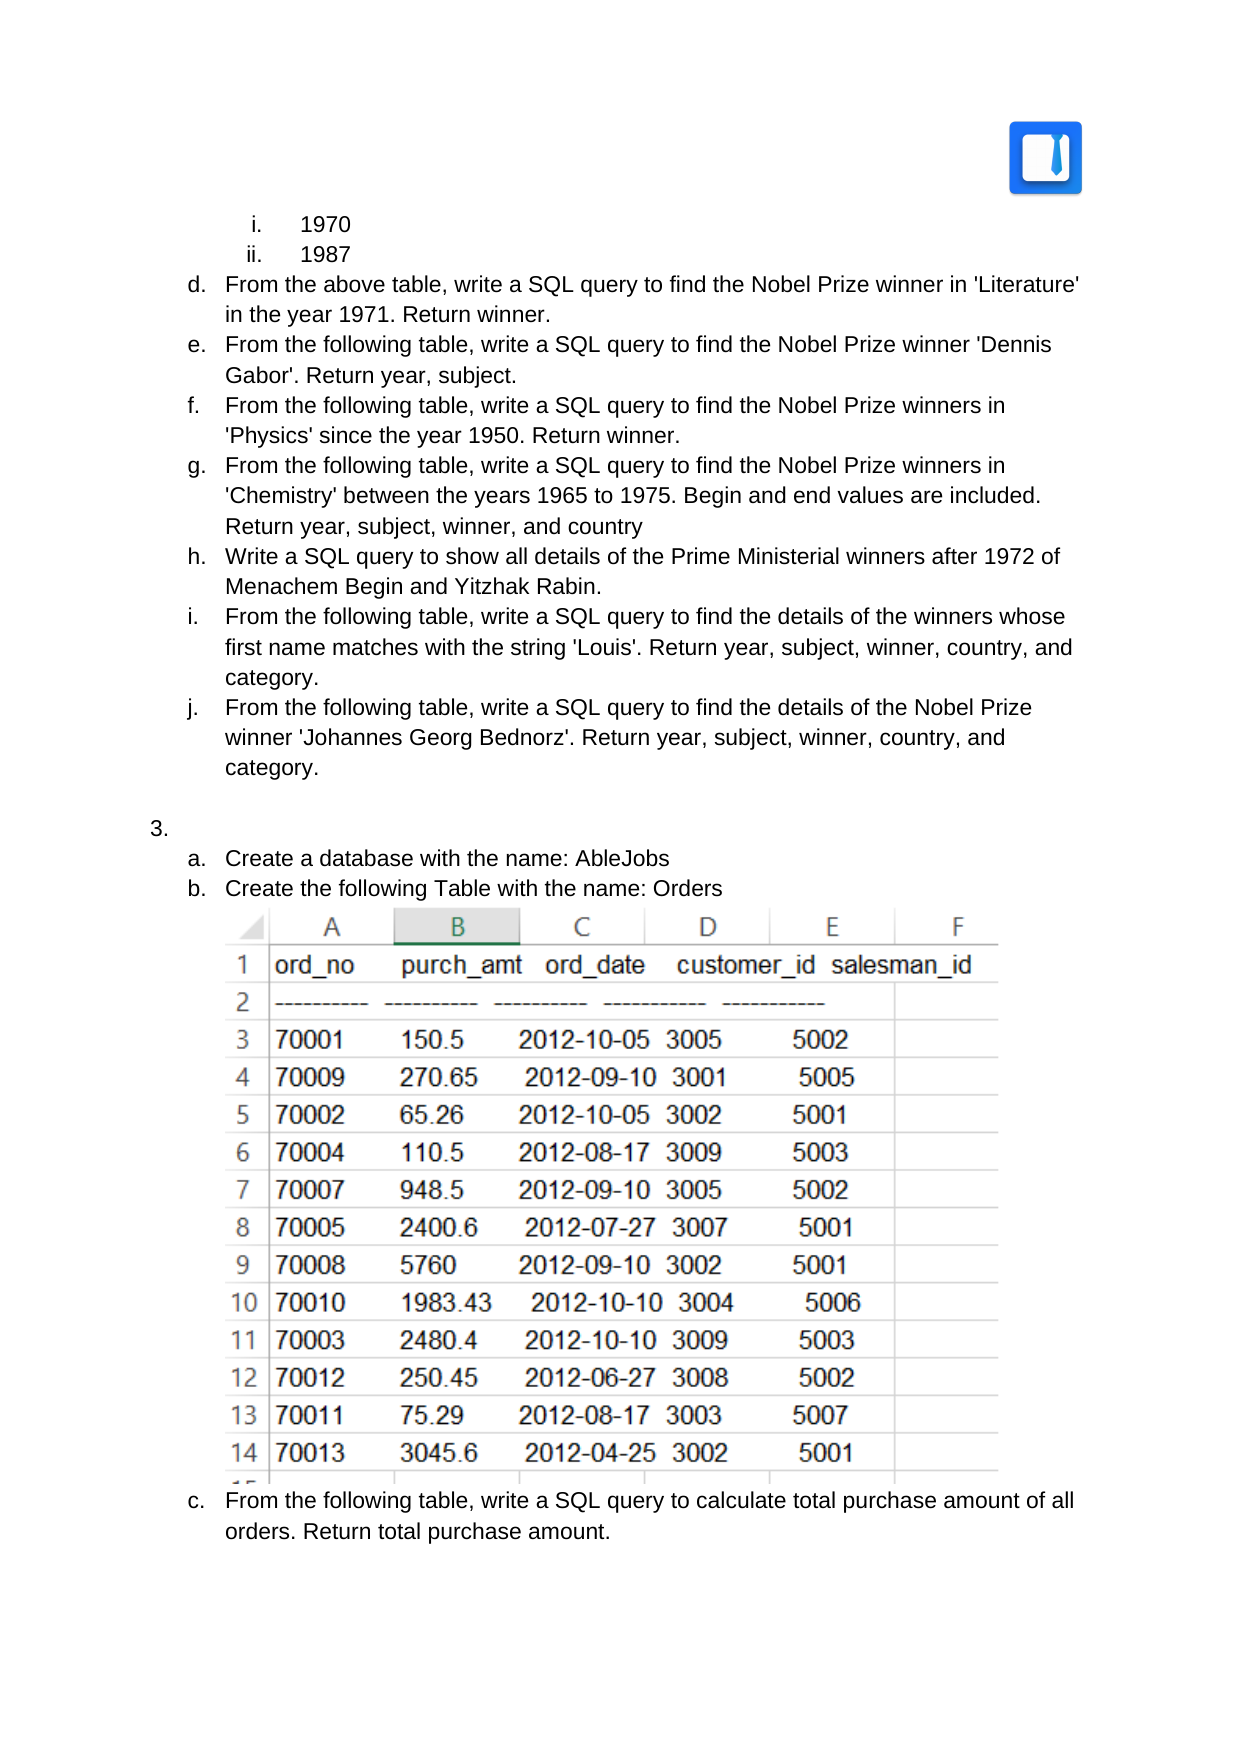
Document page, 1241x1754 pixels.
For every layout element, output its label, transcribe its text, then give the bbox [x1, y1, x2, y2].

list 1970 [262, 211, 1090, 237]
list 1987 [262, 241, 1090, 267]
list From the following table, write a SQL query to find the Nobel Prize winners in 'Physics' since the year 1950. Return winner. [187, 392, 1090, 448]
list From the above table, write a SQL query to find the Nobel Prize winner in 'Literature' in the year 1971. Return winner. [187, 271, 1090, 328]
list From the following table, write a SQL query to calculate total purchase amount of all orders. Return total purchase amount. [187, 1487, 1090, 1544]
picture [225, 905, 999, 1484]
list From the following table, write a SQL query to find the Nobel Prize winners in 'Chemistry' between the years 1965 to 1975. Begin and end values are included. Return year, subject, winner, and country [187, 452, 1090, 539]
list Create the following Table with the name: Orders [187, 875, 1090, 902]
text 3. [150, 815, 1090, 841]
list From the following table, write a SQL query to find the details of the Nobel Prize winner 'Johannes Georg Bednorz'. Return year, subject, winner, country, and category. [187, 694, 1090, 781]
picture [1000, 112, 1091, 203]
list Write a SQL query to show all details of the Prime Ministerial winners after 1972 of Menachem Begin and Yitzhak Rabin. [187, 543, 1090, 599]
list From the following table, write a SQL query to find the details of the winners whose first name matches with the string 'Louis'. Return year, subject, winner, country, and category. [187, 603, 1090, 690]
list Create a database with the name: AbleJobs [187, 845, 1090, 871]
list From the following table, write a SQL query to find the Nobel Prize winner 'Dennis Gabor'. Return year, subject. [187, 331, 1090, 388]
